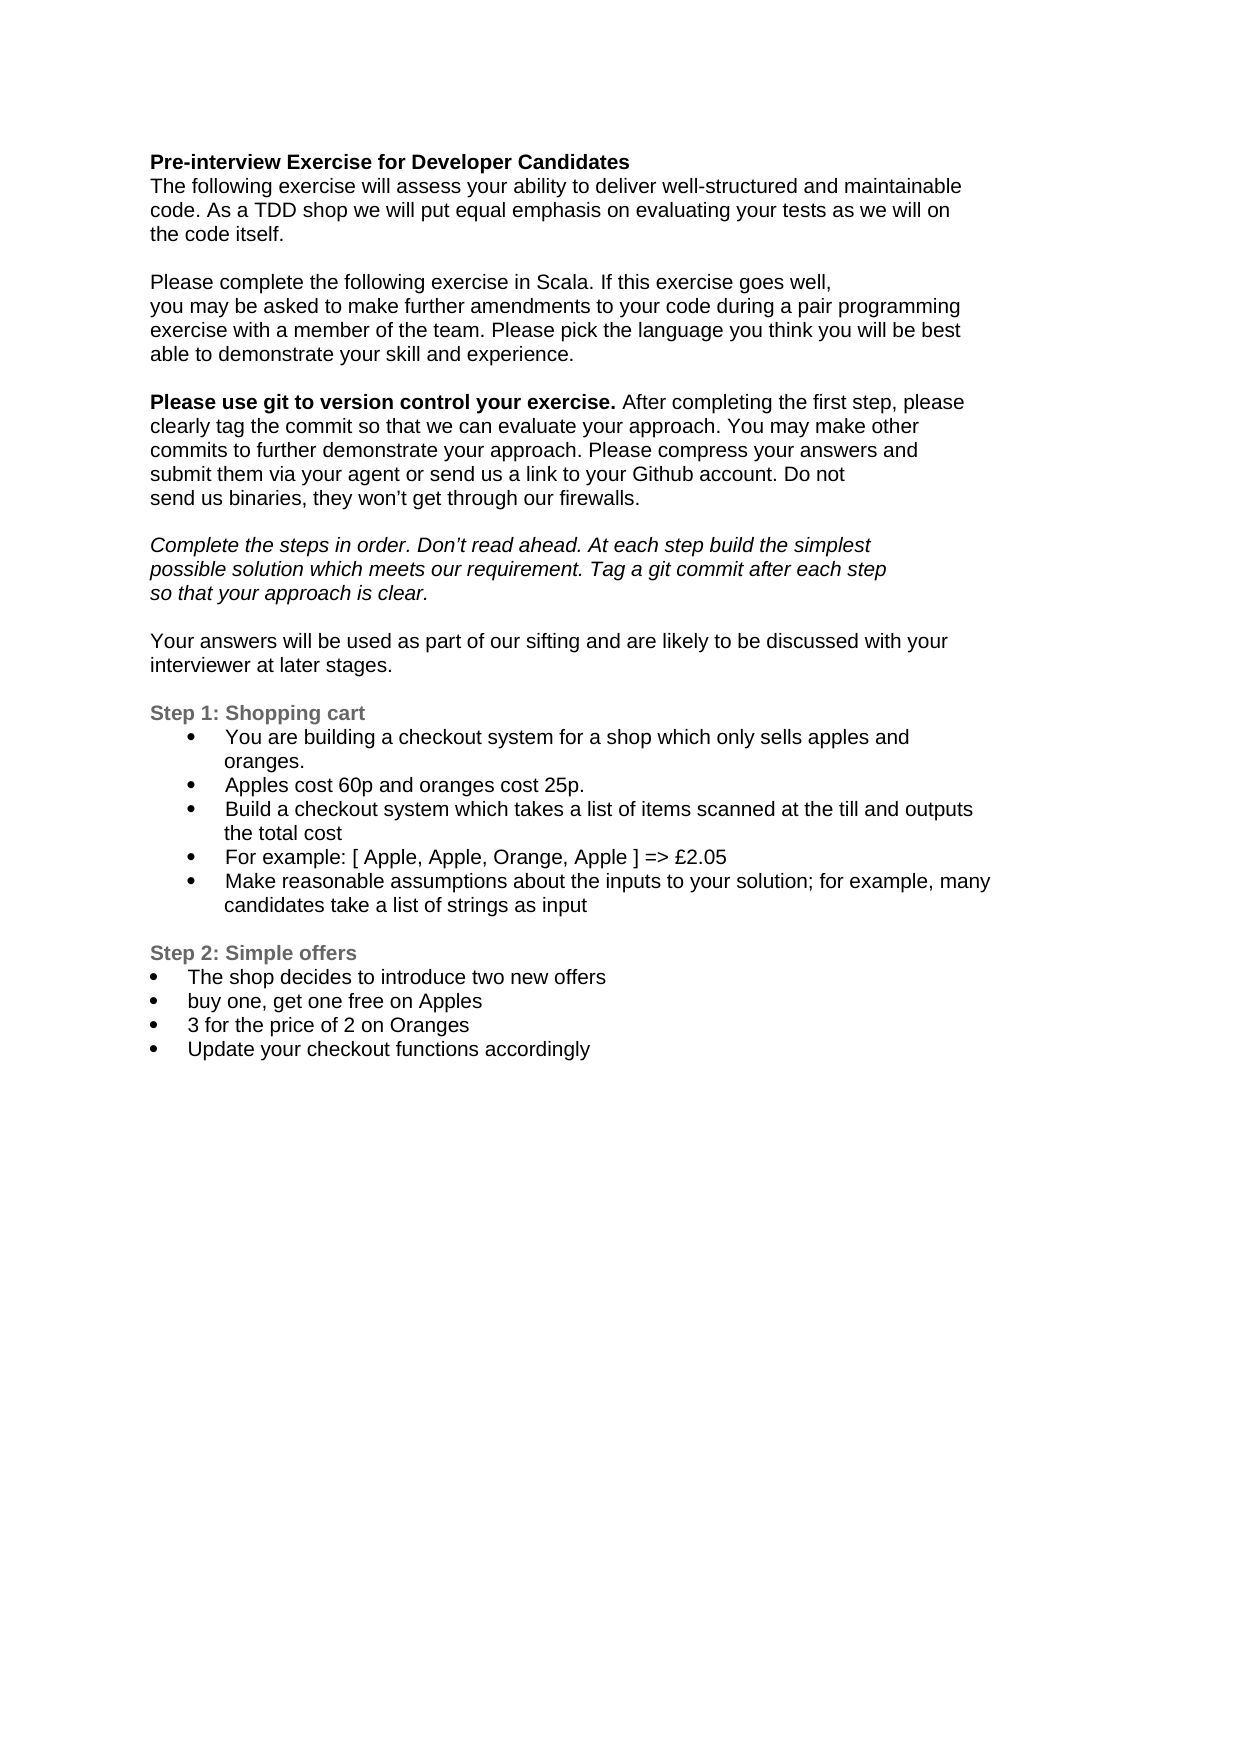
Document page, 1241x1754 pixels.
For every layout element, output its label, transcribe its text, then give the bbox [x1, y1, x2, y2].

text Please use git to version control your exercise. After completing the first step, please [150, 389, 1090, 413]
text candidates take a list of strings as input [224, 893, 1090, 917]
text Step 1: Shopping cart [150, 701, 1090, 725]
list The shop decides to introduce two new offers [150, 965, 1090, 989]
list You are building a checkout system for a shop which only sells apples and [187, 725, 1090, 749]
text interviewer at later stages. [150, 653, 1090, 677]
text so that your approach is clear. [150, 581, 1090, 605]
list For example: [ Apple, Apple, Orange, Apple ] => £2.05 [187, 845, 1090, 869]
list Apples cost 60p and oranges cost 25p. [187, 773, 1090, 797]
list Update your checkout functions accordingly [150, 1037, 1090, 1061]
text exercise with a member of the team. Please pick the language you think you will be best [150, 318, 1090, 342]
text The following exercise will assess your ability to deliver well-structured and maintainable [150, 174, 1090, 198]
list buy one, get one free on Apples [150, 989, 1090, 1013]
text the total cost [224, 821, 1090, 845]
text Complete the steps in order. Don’t read ahead. At each step build the simplest [150, 533, 1090, 557]
text possible solution which meets our requirement. Tag a git commit after each step [150, 557, 1090, 581]
text Step 2: Simple offers [150, 941, 1090, 965]
text clearly tag the commit so that we can evaluate your approach. You may make other [150, 413, 1090, 437]
text you may be asked to make further amendments to your code during a pair programming [150, 294, 1090, 318]
text commits to further demonstrate your approach. Please compress your answers and [150, 437, 1090, 461]
text send us binaries, they won’t get through our firewalls. [150, 485, 1090, 509]
text Pre-interview Exercise for Developer Candidates [150, 150, 1090, 174]
text code. As a TDD shop we will put equal emphasis on evaluating your tests as we will on [150, 198, 1090, 222]
text the code itself. [150, 222, 1090, 246]
list Build a checkout system which takes a list of items scanned at the till and outputs [187, 797, 1090, 821]
list 3 for the price of 2 on Oranges [150, 1013, 1090, 1037]
text Your answers will be used as part of our sifting and are likely to be discussed with your [150, 629, 1090, 653]
text submit them via your agent or send us a link to your Github account. Do not [150, 461, 1090, 485]
list Make reasonable assumptions about the inputs to your solution; for example, many [187, 869, 1090, 893]
text Please complete the following exercise in Scala. If this exercise goes well, [150, 270, 1090, 294]
text able to demonstrate your skill and experience. [150, 342, 1090, 366]
text oranges. [224, 749, 1090, 773]
